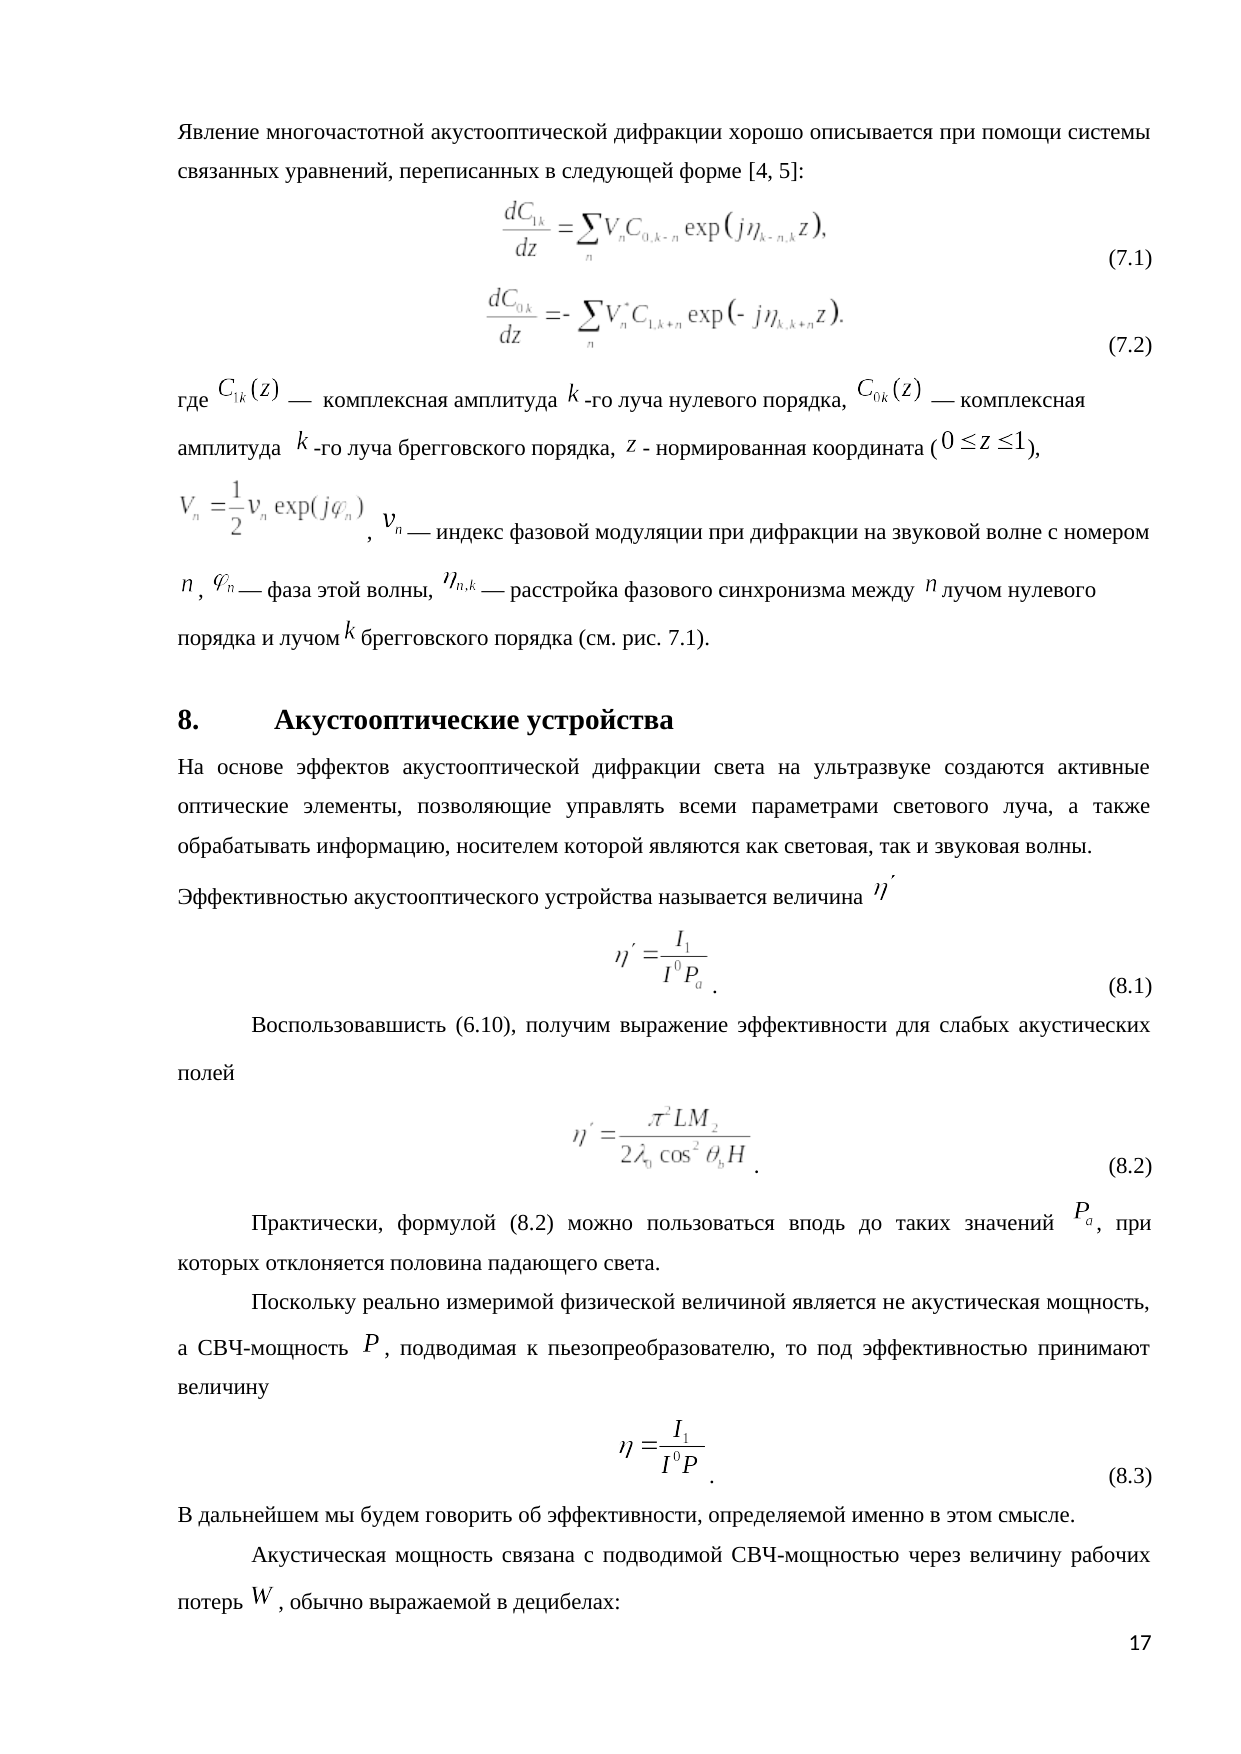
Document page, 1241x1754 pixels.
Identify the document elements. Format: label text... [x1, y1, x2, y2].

text Явление многочастотной акустооптической дифракции хорошо описывается при помощи системы связанных уравнений, переписанных в следующей форме [4, 5]: [177, 118, 1152, 184]
text На основе эффектов акустооптической дифракции света на ультразвуке создаются активные оптические элементы, позволяющие управлять всеми параметрами светового луча, а также обрабатывать информацию, носителем которой являются как световая, так и звуковая волны. [177, 753, 1152, 858]
text . (8.1) [177, 923, 1152, 998]
text (7.2) [177, 284, 1152, 357]
text где — комплексная амплитуда -го луча нулевого порядка, — комплексная амплитуда -го луча брегговского порядка, - нормированная координата (), , — индекс фазовой модуляции при дифракции на звуковой волне с номером , — фаза этой волны, — расстройка фазового синхронизма между лучом нулевого порядка и лучомбрегговского порядка (см. рис. 7.1). [177, 371, 1152, 650]
text Воспользовавшисть (6.10), получим выражение эффективности для слабых акустических полей [177, 1011, 1152, 1085]
text . (8.2) [177, 1098, 1152, 1179]
text Акустическая мощность связана с подводимой СВЧ-мощностью через величину рабочих потерь , обычно выражаемой в децибелах: [177, 1541, 1152, 1615]
text (7.1) [177, 197, 1152, 271]
text Практически, формулой (8.2) можно пользоваться вподь до таких значений , при которых отклоняется половина падающего света. [177, 1193, 1152, 1275]
subtitle Акустооптические устройства [177, 702, 1152, 736]
text Эффективностью акустооптического устройства называется величина [177, 871, 1152, 909]
text В дальнейшем мы будем говорить об эффективности, определяемой именно в этом смысле. [177, 1501, 1152, 1528]
text . (8.3) [177, 1413, 1152, 1488]
text Поскольку реально измеримой физической величиной является не акустическая мощность, а СВЧ-мощность , подводимая к пьезопреобразователю, то под эффективностью принимают величину [177, 1288, 1152, 1399]
